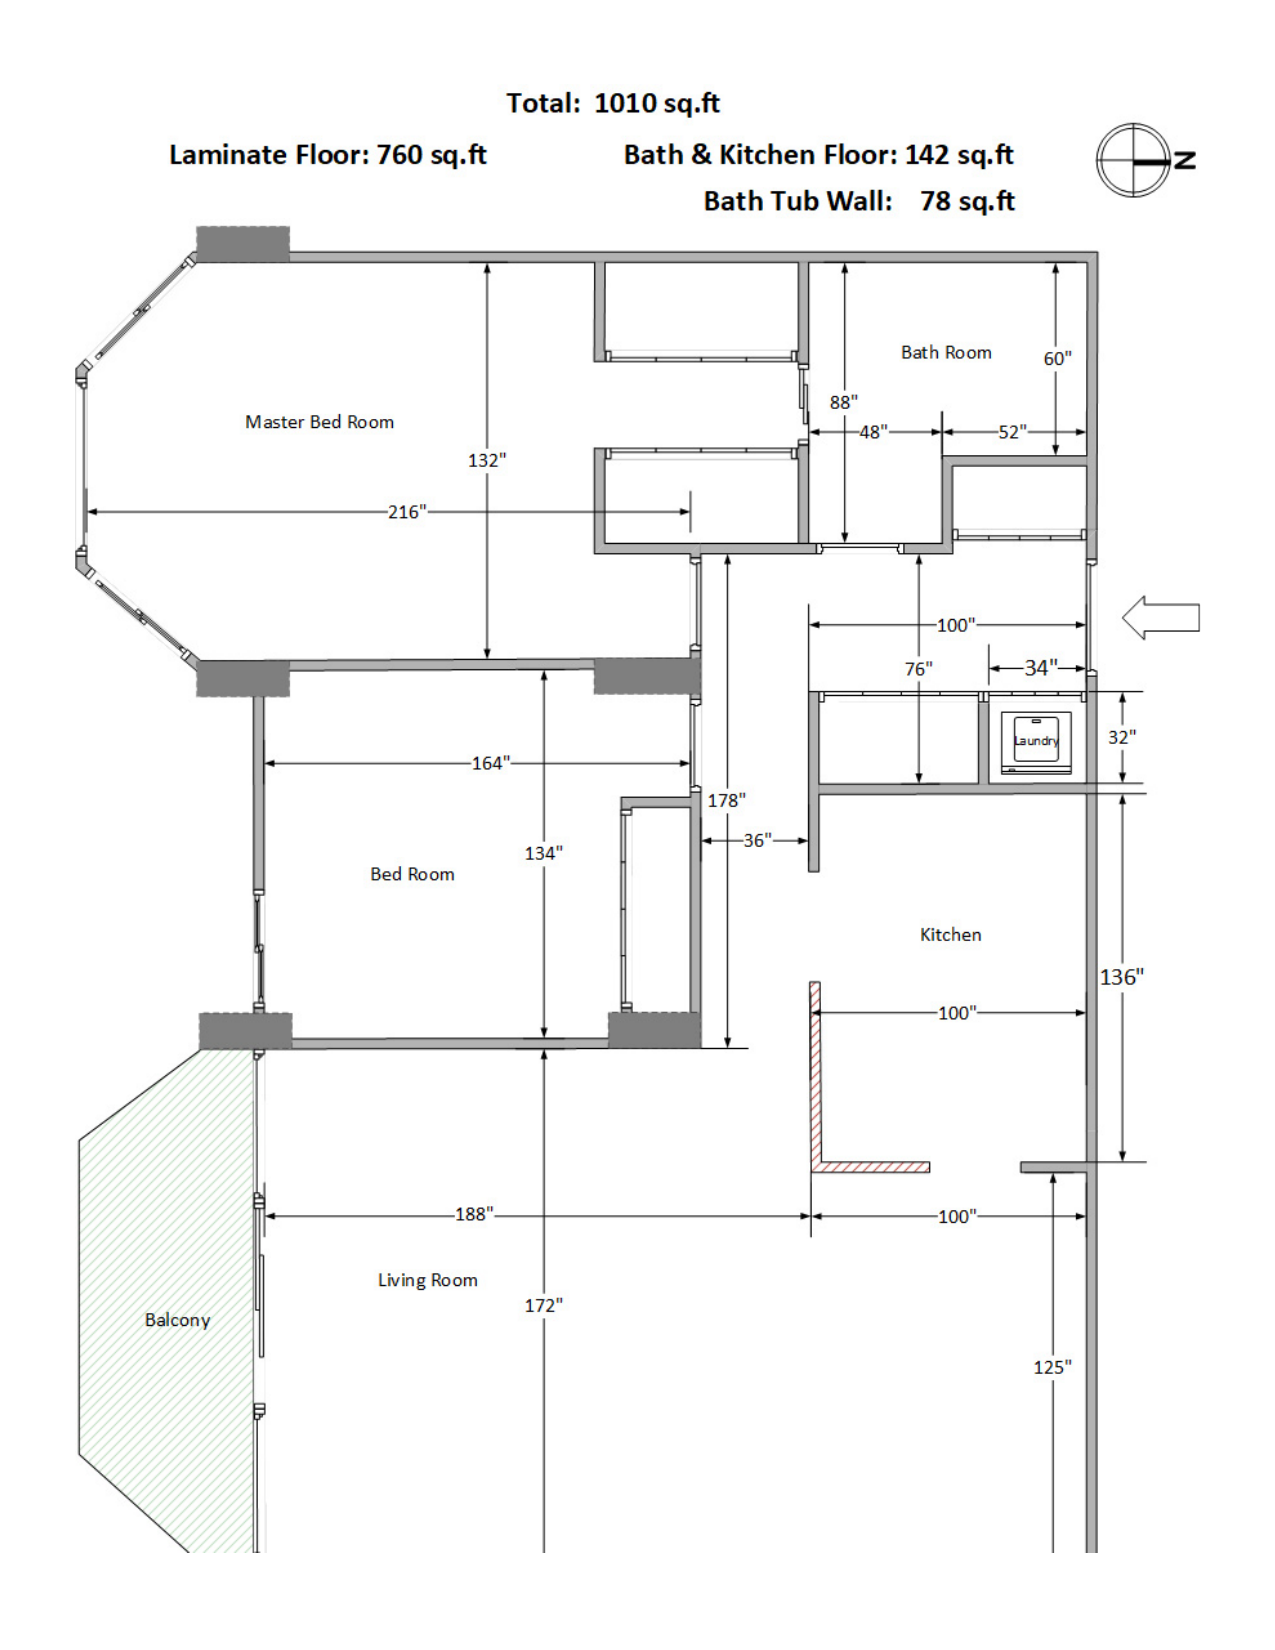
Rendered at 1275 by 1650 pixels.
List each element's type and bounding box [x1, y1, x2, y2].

picture [75, 75, 1200, 1553]
